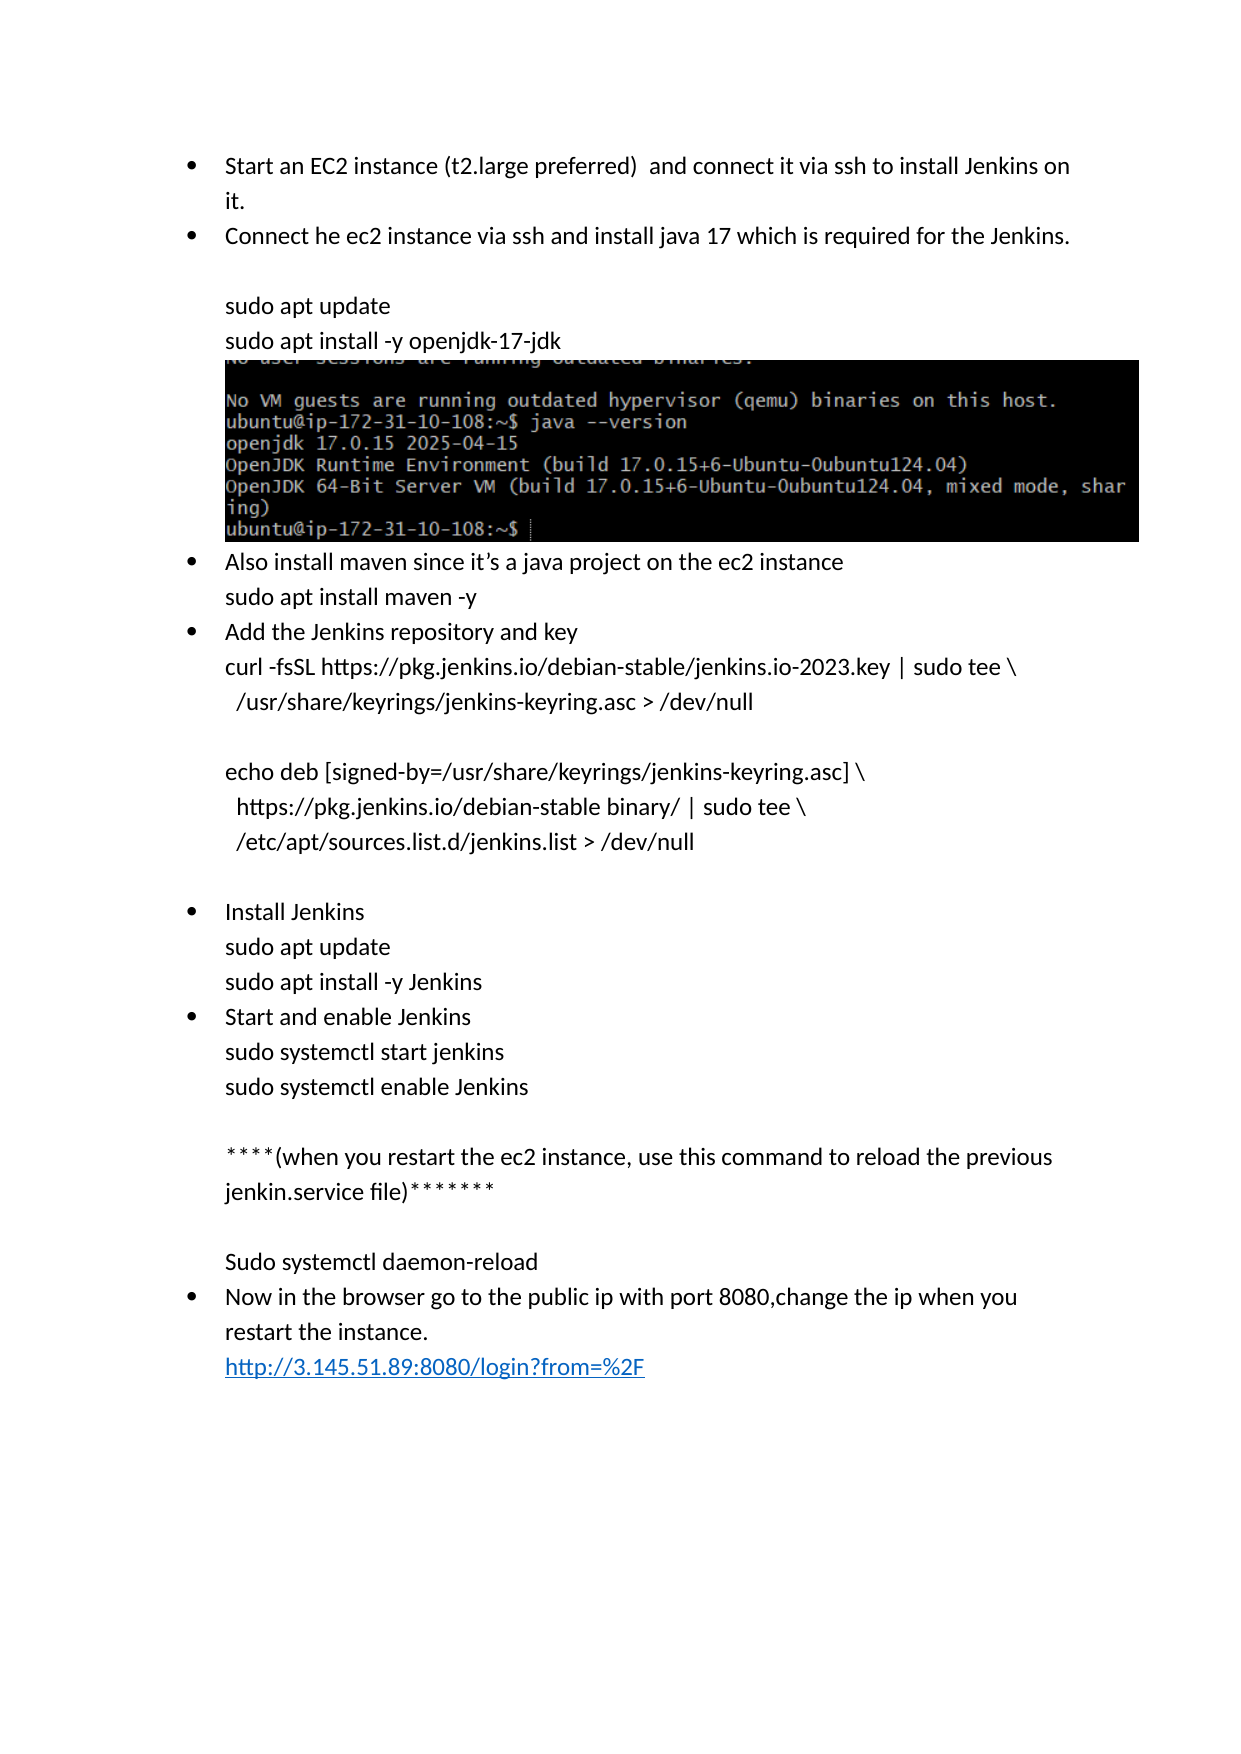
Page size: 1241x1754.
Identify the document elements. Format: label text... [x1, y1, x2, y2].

list Sudo systemctl daemon-reload [225, 1246, 1090, 1276]
list curl -fsSL https://pkg.jenkins.io/debian-stable/jenkins.io-2023.key | sudo tee \ [225, 651, 1090, 681]
list echo deb [signed-by=/usr/share/keyrings/jenkins-keyring.asc] \ [225, 756, 1090, 786]
list Connect he ec2 instance via ssh and install java 17 which is required for the Jenkins. [187, 220, 1090, 251]
list http://3.145.51.89:8080/login?from=%2F [225, 1351, 1090, 1381]
list sudo apt update [225, 931, 1090, 961]
picture [225, 360, 1139, 542]
list sudo apt update [225, 290, 1090, 321]
list Install Jenkins [187, 896, 1090, 926]
list sudo systemctl start jenkins [225, 1036, 1090, 1066]
list Now in the browser go to the public ip with port 8080,change the ip when you restart the instance. [187, 1281, 1090, 1346]
list Also install maven since it’s a java project on the ec2 instance sudo apt install maven -y [187, 546, 1090, 611]
list sudo apt install -y openjdk-17-jdk [225, 325, 1090, 356]
list https://pkg.jenkins.io/debian-stable binary/ | sudo tee \ [225, 791, 1090, 821]
list sudo systemctl enable Jenkins [225, 1071, 1090, 1101]
list Start an EC2 instance (t2.large preferred) and connect it via ssh to install Jenkins on it. [187, 150, 1090, 216]
list sudo apt install -y Jenkins [225, 966, 1090, 996]
list /etc/apt/sources.list.d/jenkins.list > /dev/null [225, 826, 1090, 856]
list ****(when you restart the ec2 instance, use this command to reload the previous jenkin.service file)******* [225, 1141, 1090, 1206]
list /usr/share/keyrings/jenkins-keyring.asc > /dev/null [225, 686, 1090, 716]
list Add the Jenkins repository and key [187, 616, 1090, 646]
list Start and enable Jenkins [187, 1001, 1090, 1031]
